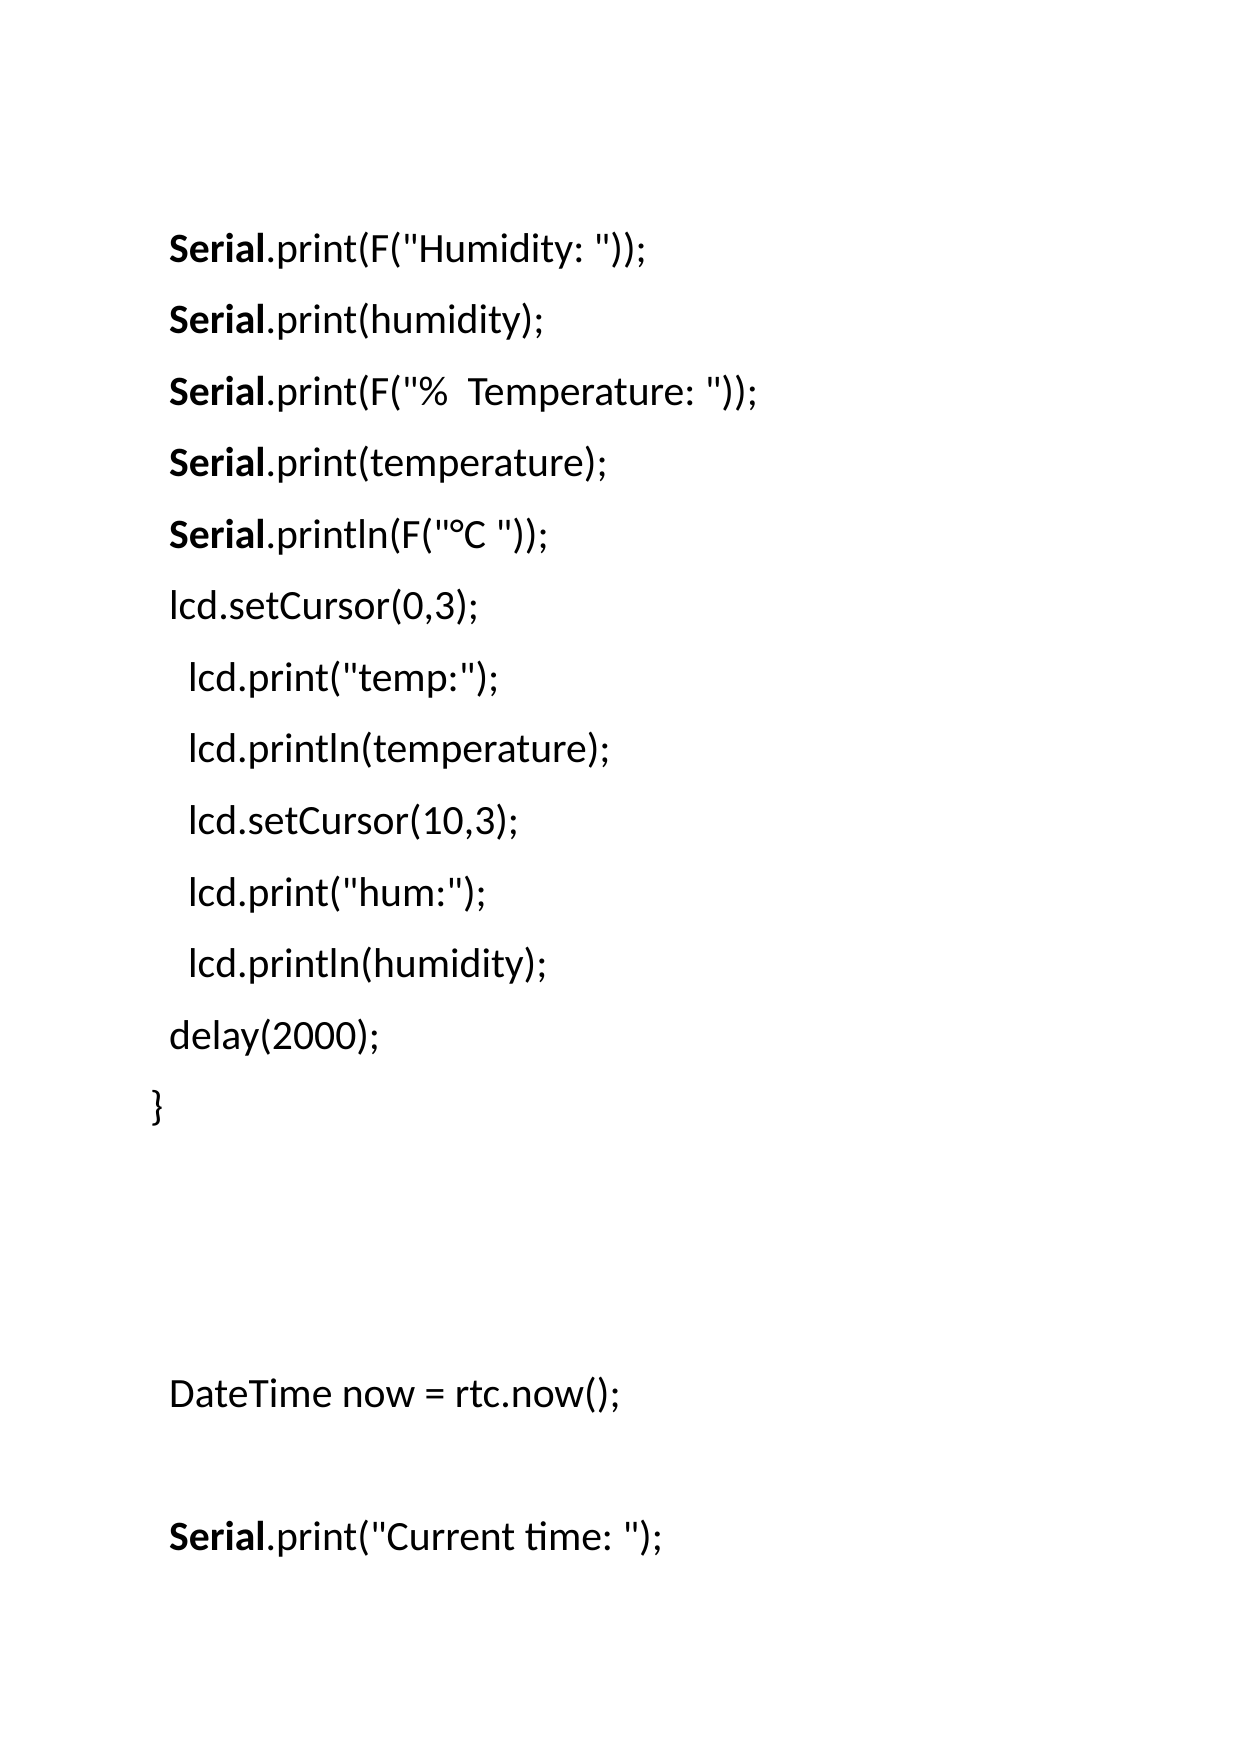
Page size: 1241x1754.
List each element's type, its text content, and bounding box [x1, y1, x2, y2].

text } [150, 1080, 1090, 1131]
text Serial.print("Current time: "); [150, 1510, 1090, 1561]
text delay(2000); [150, 1009, 1090, 1059]
text Serial.print(temperature); [150, 436, 1090, 487]
text Serial.print(F("% Temperature: ")); [150, 365, 1090, 416]
text lcd.println(humidity); [150, 937, 1090, 988]
text Serial.print(humidity); [150, 293, 1090, 344]
text Serial.print(F("Humidity: ")); [150, 222, 1090, 272]
text Serial.println(F("°C ")); [150, 508, 1090, 559]
text lcd.print("hum:"); [150, 866, 1090, 916]
text lcd.println(temperature); [150, 722, 1090, 773]
text lcd.setCursor(10,3); [150, 794, 1090, 845]
text DateTime now = rtc.now(); [150, 1367, 1090, 1417]
text lcd.setCursor(0,3); [150, 579, 1090, 630]
text lcd.print("temp:"); [150, 651, 1090, 702]
